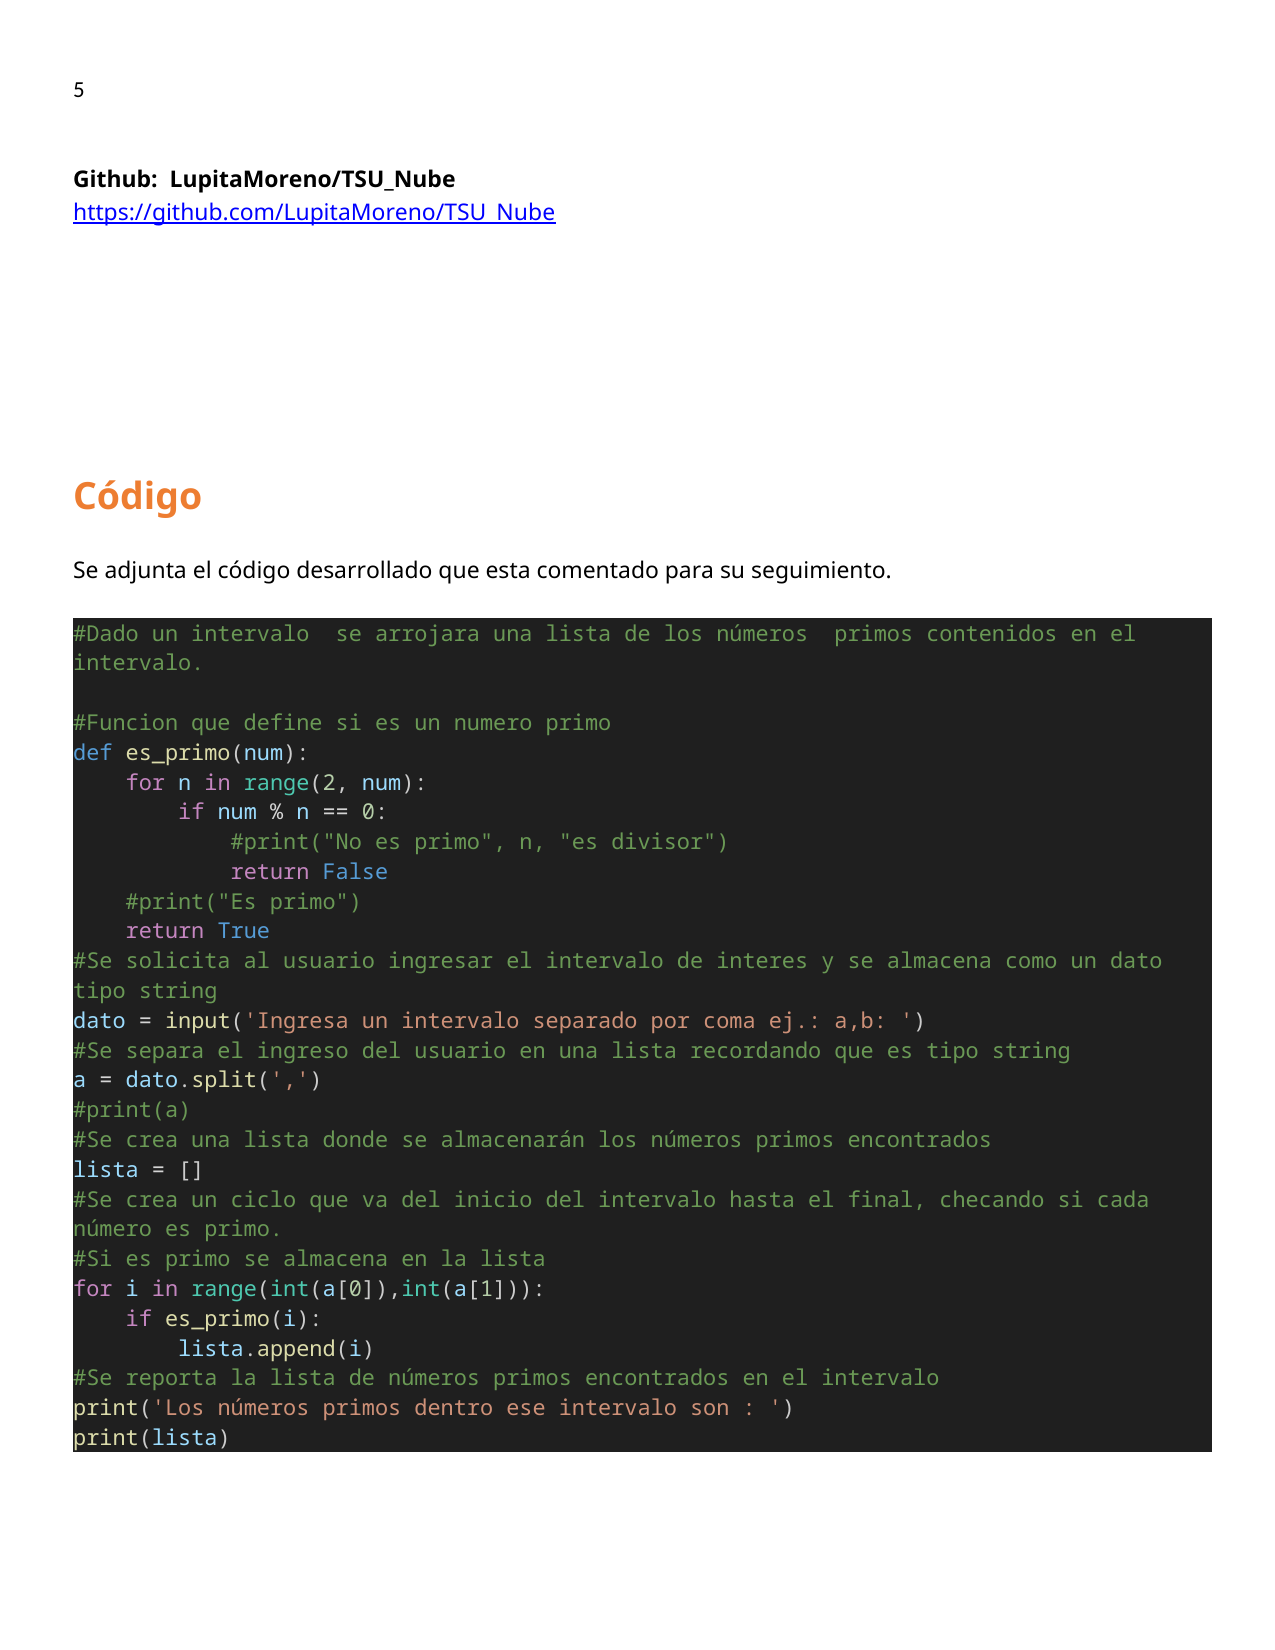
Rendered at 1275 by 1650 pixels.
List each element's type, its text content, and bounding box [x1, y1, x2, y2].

text print('Los números primos dentro ese intervalo son : ') [73, 1392, 1212, 1422]
text for n in range(2, num): [73, 767, 1212, 796]
text #Si es primo se almacena en la lista [73, 1243, 1212, 1273]
text return True [73, 916, 1212, 945]
text lista.append(i) [73, 1333, 1212, 1362]
text #Se separa el ingreso del usuario en una lista recordando que es tipo string [73, 1035, 1212, 1064]
text Se adjunta el código desarrollado que esta comentado para su seguimiento. [73, 554, 1212, 585]
text if num % n == 0: [73, 796, 1212, 826]
text print(lista) [73, 1422, 1212, 1452]
text return False [73, 856, 1212, 886]
text https://github.com/LupitaMoreno/TSU_Nube [73, 196, 1212, 227]
text #print("Es primo") [73, 886, 1212, 916]
text if es_primo(i): [73, 1303, 1212, 1333]
text #print("No es primo", n, "es divisor") [73, 826, 1212, 856]
text #Se solicita al usuario ingresar el intervalo de interes y se almacena como un dato tipo string [73, 945, 1212, 1005]
text Código [73, 469, 1212, 520]
text def es_primo(num): [73, 737, 1212, 767]
text for i in range(int(a[0]),int(a[1])): [73, 1273, 1212, 1303]
text a = dato.split(',') [73, 1064, 1212, 1094]
text #Se reporta la lista de números primos encontrados en el intervalo [73, 1362, 1212, 1392]
text Github: LupitaMoreno/TSU_Nube [73, 163, 1212, 195]
text #Se crea una lista donde se almacenarán los números primos encontrados [73, 1124, 1212, 1154]
text #Se crea un ciclo que va del inicio del intervalo hasta el final, checando si cada número es primo. [73, 1184, 1212, 1243]
text lista = [] [73, 1154, 1212, 1184]
text #Funcion que define si es un numero primo [73, 707, 1212, 737]
text #Dado un intervalo se arrojara una lista de los números primos contenidos en el intervalo. [73, 618, 1212, 677]
text #print(a) [73, 1094, 1212, 1124]
text dato = input('Ingresa un intervalo separado por coma ej.: a,b: ') [73, 1005, 1212, 1035]
